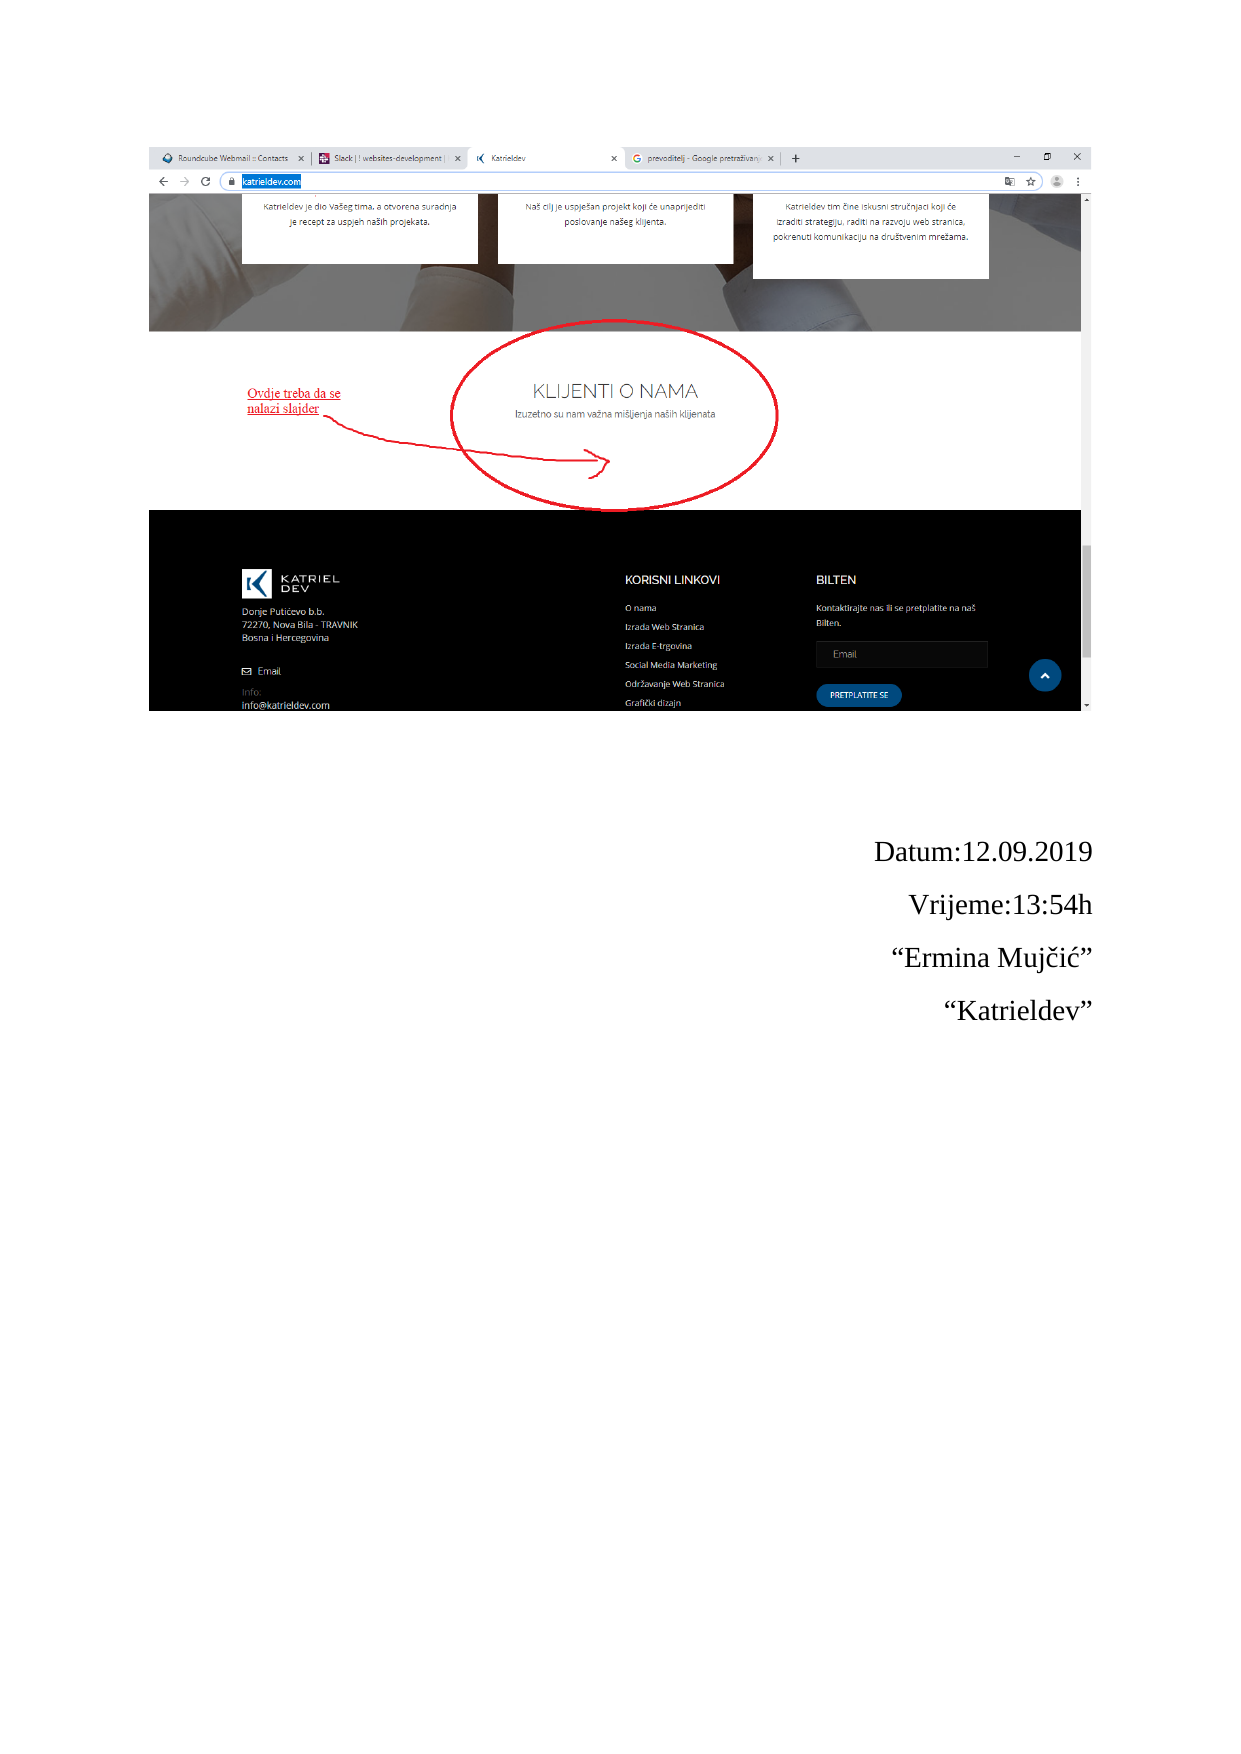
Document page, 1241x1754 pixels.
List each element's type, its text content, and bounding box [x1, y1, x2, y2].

picture [149, 147, 1092, 711]
text Datum:12.09.2019 [148, 834, 1093, 868]
text Vrijeme:13:54h [148, 887, 1093, 921]
text “Katrieldev” [148, 993, 1093, 1027]
text “Ermina Mujčić” [148, 940, 1093, 974]
